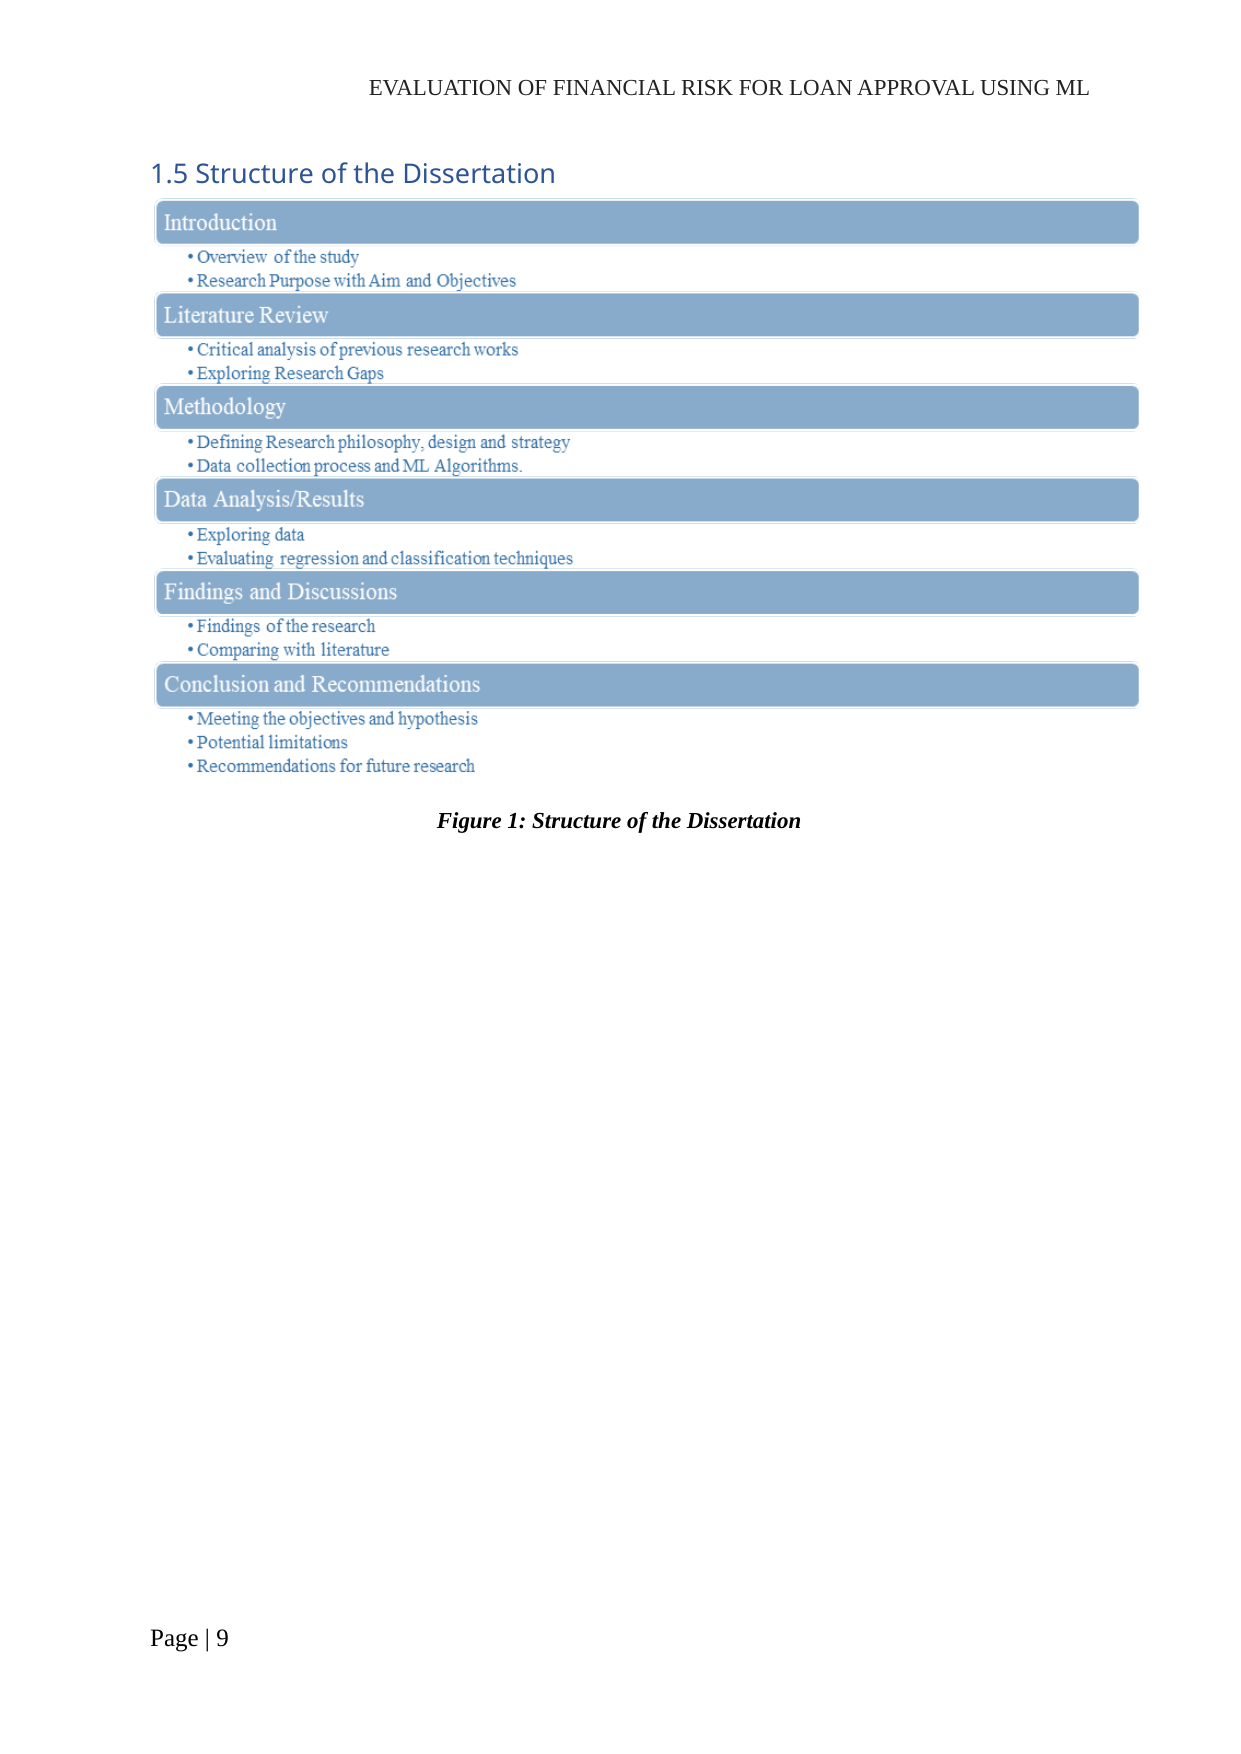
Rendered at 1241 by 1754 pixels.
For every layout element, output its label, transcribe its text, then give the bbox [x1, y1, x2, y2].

text Figure 1: Structure of the Dissertation [150, 807, 1090, 833]
subtitle 1.5 Structure of the Dissertation [150, 154, 1090, 191]
